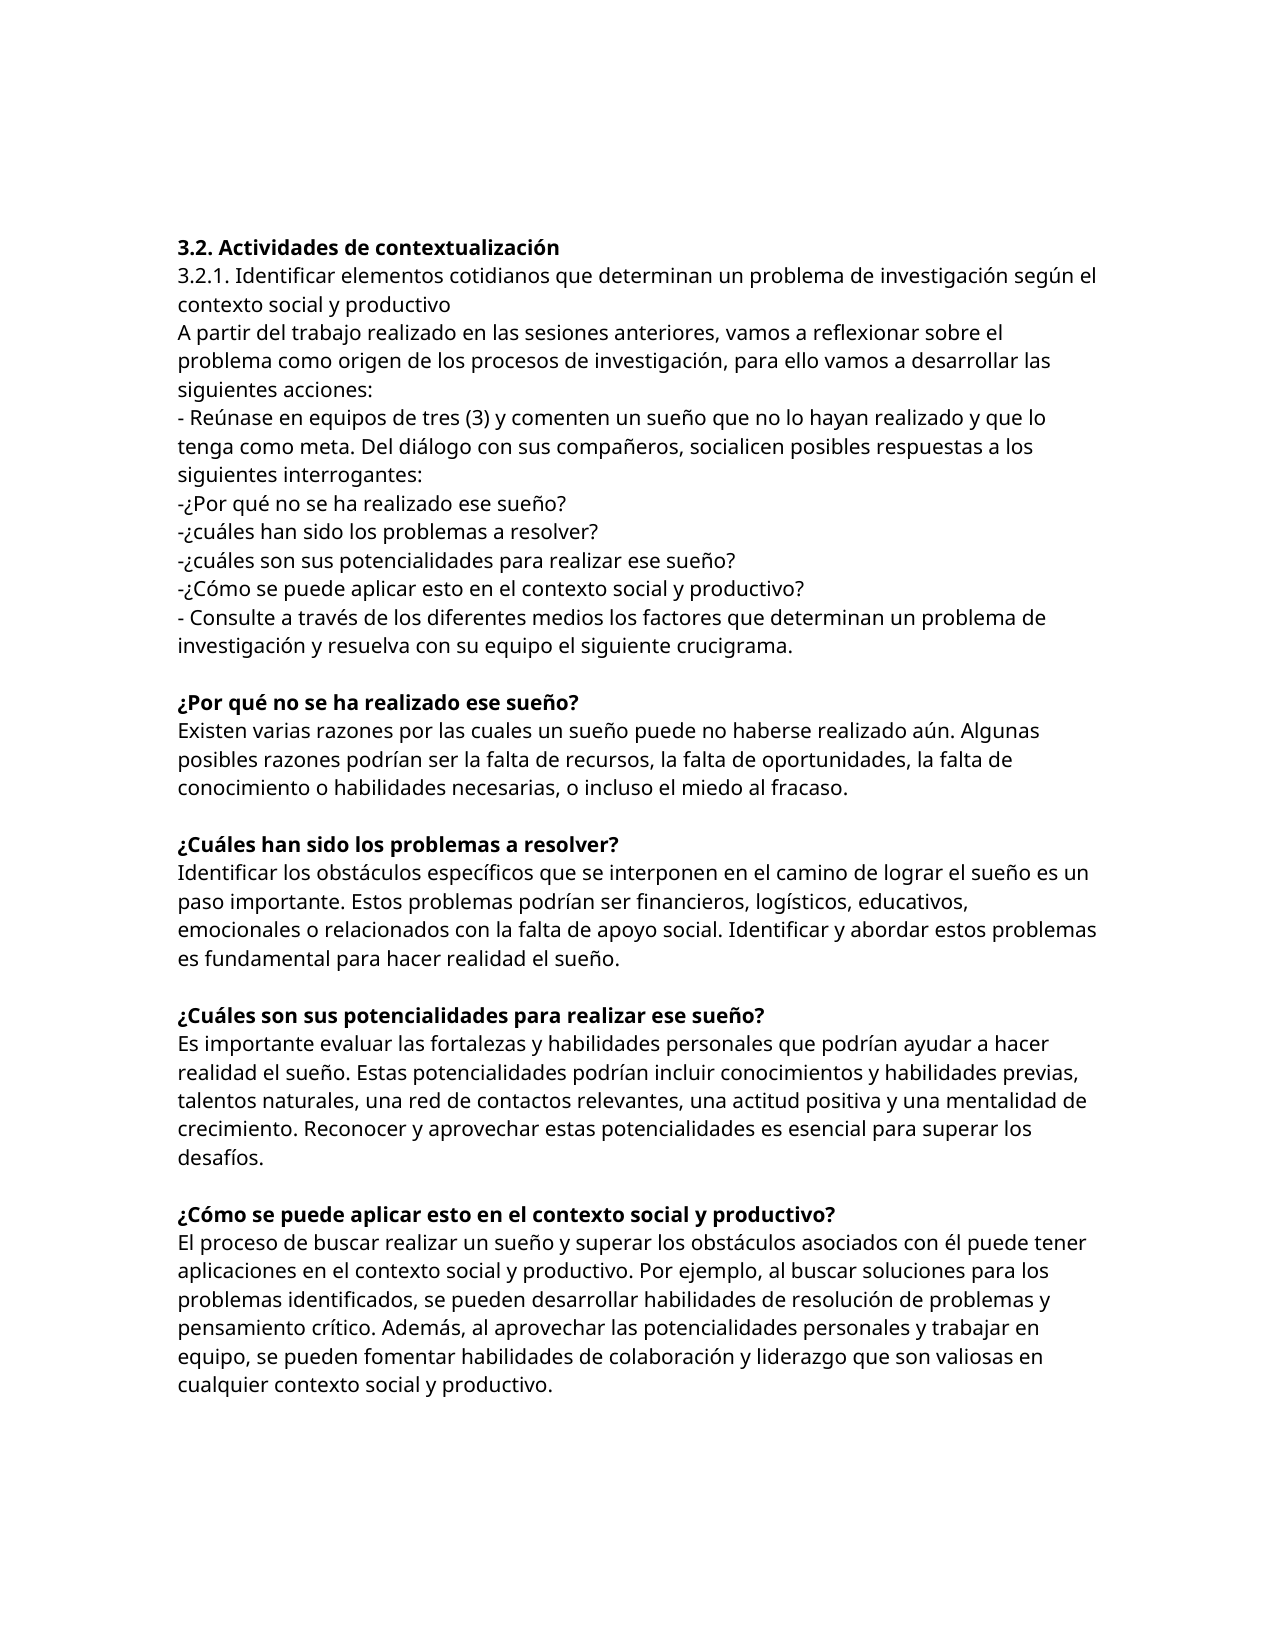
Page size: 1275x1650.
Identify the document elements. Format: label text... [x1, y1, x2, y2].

text A partir del trabajo realizado en las sesiones anteriores, vamos a reflexionar sobre el problema como origen de los procesos de investigación, para ello vamos a desarrollar las siguientes acciones: [177, 318, 1098, 403]
text - Consulte a través de los diferentes medios los factores que determinan un problema de investigación y resuelva con su equipo el siguiente crucigrama. [177, 603, 1098, 659]
text - Reúnase en equipos de tres (3) y comenten un sueño que no lo hayan realizado y que lo tenga como meta. Del diálogo con sus compañeros, socialicen posibles respuestas a los siguientes interrogantes: [177, 403, 1098, 489]
text Existen varias razones por las cuales un sueño puede no haberse realizado aún. Algunas posibles razones podrían ser la falta de recursos, la falta de oportunidades, la falta de conocimiento o habilidades necesarias, o incluso el miedo al fracaso. [177, 716, 1098, 802]
text ¿Por qué no se ha realizado ese sueño? [177, 688, 1098, 716]
text ¿Cómo se puede aplicar esto en el contexto social y productivo? [177, 1200, 1098, 1228]
text -¿cuáles han sido los problemas a resolver? [177, 517, 1098, 546]
text El proceso de buscar realizar un sueño y superar los obstáculos asociados con él puede tener aplicaciones en el contexto social y productivo. Por ejemplo, al buscar soluciones para los problemas identificados, se pueden desarrollar habilidades de resolución de problemas y pensamiento crítico. Además, al aprovechar las potencialidades personales y trabajar en equipo, se pueden fomentar habilidades de colaboración y liderazgo que son valiosas en cualquier contexto social y productivo. [177, 1228, 1098, 1399]
text -¿cuáles son sus potencialidades para realizar ese sueño? [177, 546, 1098, 574]
text ¿Cuáles han sido los problemas a resolver? [177, 830, 1098, 858]
text Identificar los obstáculos específicos que se interponen en el camino de lograr el sueño es un paso importante. Estos problemas podrían ser financieros, logísticos, educativos, emocionales o relacionados con la falta de apoyo social. Identificar y abordar estos problemas es fundamental para hacer realidad el sueño. [177, 858, 1098, 972]
text 3.2.1. Identificar elementos cotidianos que determinan un problema de investigación según el contexto social y productivo [177, 261, 1098, 318]
text -¿Por qué no se ha realizado ese sueño? [177, 489, 1098, 517]
text 3.2. Actividades de contextualización [177, 233, 1098, 261]
text ¿Cuáles son sus potencialidades para realizar ese sueño? [177, 1001, 1098, 1029]
text Es importante evaluar las fortalezas y habilidades personales que podrían ayudar a hacer realidad el sueño. Estas potencialidades podrían incluir conocimientos y habilidades previas, talentos naturales, una red de contactos relevantes, una actitud positiva y una mentalidad de crecimiento. Reconocer y aprovechar estas potencialidades es esencial para superar los desafíos. [177, 1029, 1098, 1171]
text -¿Cómo se puede aplicar esto en el contexto social y productivo? [177, 574, 1098, 603]
